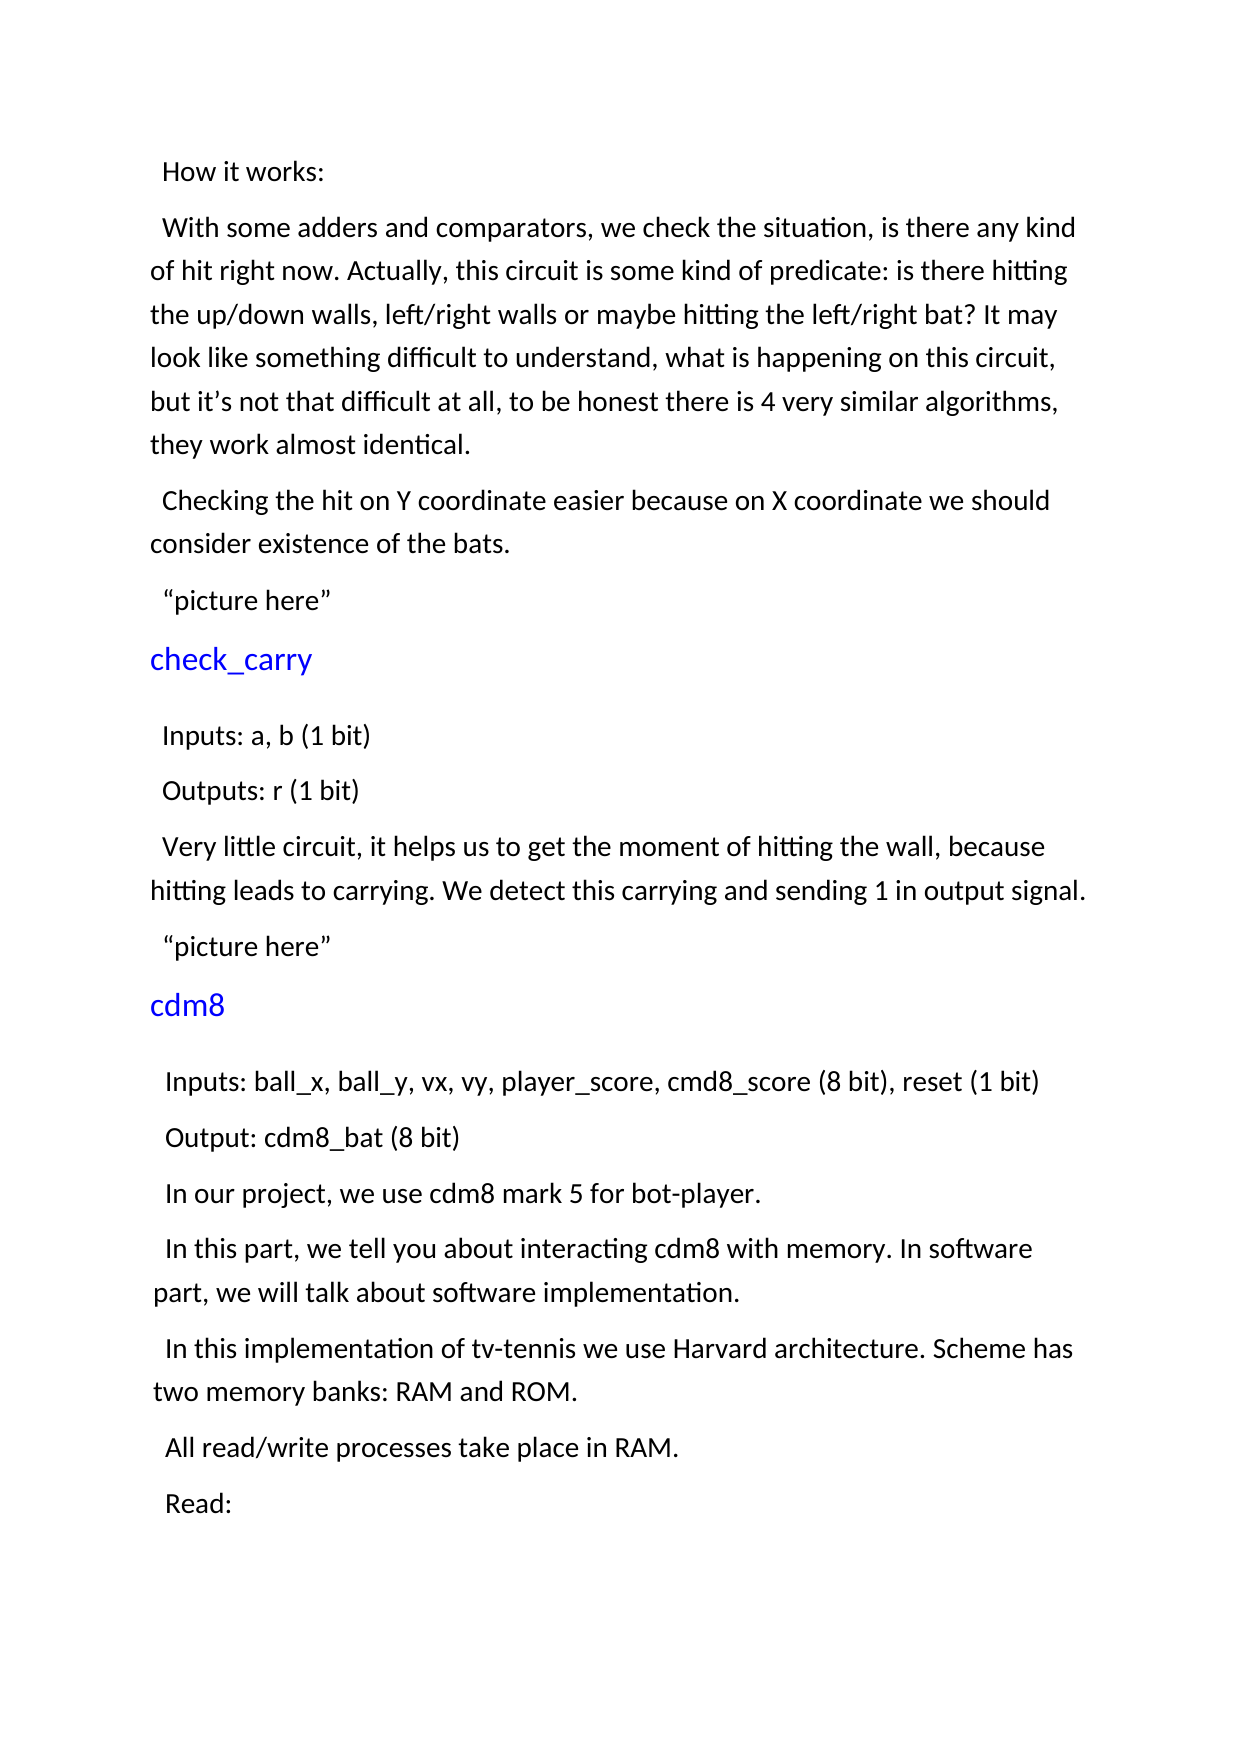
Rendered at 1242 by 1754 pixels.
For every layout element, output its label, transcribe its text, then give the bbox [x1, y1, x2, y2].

text Checking the hit on Y coordinate easier because on X coordinate we should consider existence of the bats. [150, 482, 1089, 561]
text All read/write processes take place in RAM. [153, 1429, 1094, 1465]
text Output: cdm8_bat (8 bit) [153, 1119, 1094, 1154]
text Outputs: r (1 bit) [150, 772, 1089, 808]
text Very little circuit, it helps us to get the moment of hitting the wall, because hitting leads to carrying. We detect this carrying and sending 1 in output signal. [150, 828, 1089, 907]
subtitle cdm8 [150, 984, 1089, 1024]
text How it works: [150, 153, 1089, 189]
text With some adders and comparators, we check the situation, is there any kind of hit right now. Actually, this circuit is some kind of predicate: is there hitting the up/down walls, left/right walls or maybe hitting the left/right bat? It may look like something difficult to understand, what is happening on this circuit, but it’s not that difficult at all, to be honest there is 4 very similar algorithms, they work almost identical. [150, 209, 1089, 462]
text In this implementation of tv-tennis we use Harvard architecture. Scheme has two memory banks: RAM and ROM. [153, 1330, 1094, 1409]
text In our project, we use cdm8 mark 5 for bot-player. [153, 1175, 1094, 1210]
text In this part, we tell you about interacting cdm8 with memory. In software part, we will talk about software implementation. [153, 1231, 1094, 1310]
text Inputs: ball_x, ball_y, vx, vy, player_score, cmd8_score (8 bit), reset (1 bit) [153, 1063, 1094, 1098]
text Read: [153, 1485, 1094, 1521]
subtitle check_carry [150, 637, 1089, 678]
text Inputs: a, b (1 bit) [150, 717, 1089, 752]
text “picture here” [150, 582, 1089, 617]
text “picture here” [150, 928, 1089, 963]
